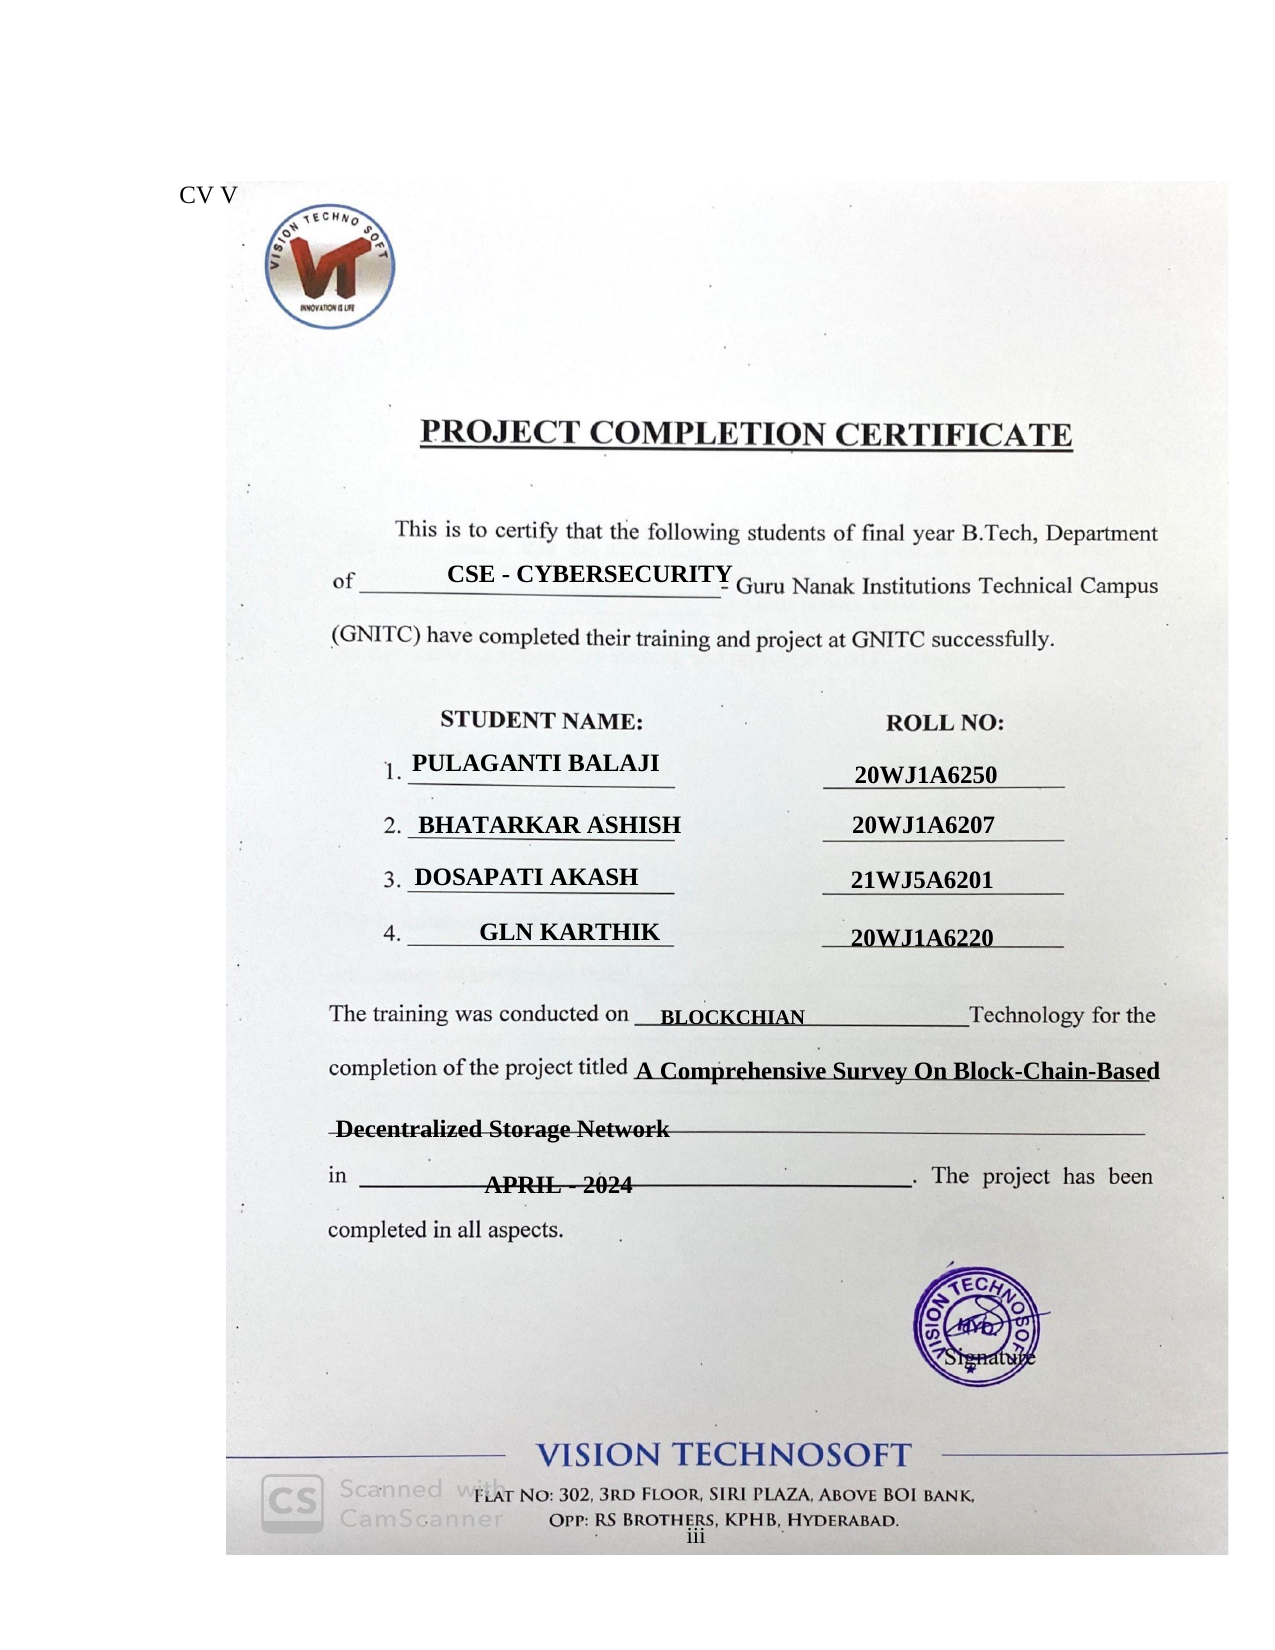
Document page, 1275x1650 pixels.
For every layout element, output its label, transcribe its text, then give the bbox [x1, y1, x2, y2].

subtitle GLN KARTHIK [236, 917, 786, 946]
picture [226, 1029, 1229, 1555]
subtitle Decentralized Storage Network [287, 1085, 1228, 1143]
text 20WJ1A6250 [854, 760, 1258, 789]
text BHATARKAR ASHISH DOSAPATI AKASH [412, 810, 787, 891]
text 21WJ5A6201 [851, 865, 1258, 894]
text PULAGANTI BALAJI [412, 748, 787, 777]
subtitle 20WJ1A6207 [852, 810, 1258, 839]
subtitle A Comprehensive Survey On Block-Chain-Based [287, 1056, 1228, 1085]
subtitle CSE - CYBERSECURITY [447, 559, 1258, 588]
text CV V [179, 180, 1258, 209]
text BLOCKCHIAN [179, 1005, 1258, 1029]
text 20WJ1A6220 [851, 923, 1258, 952]
picture [226, 209, 1229, 1005]
text APRIL - 2024 [484, 1171, 1258, 1199]
